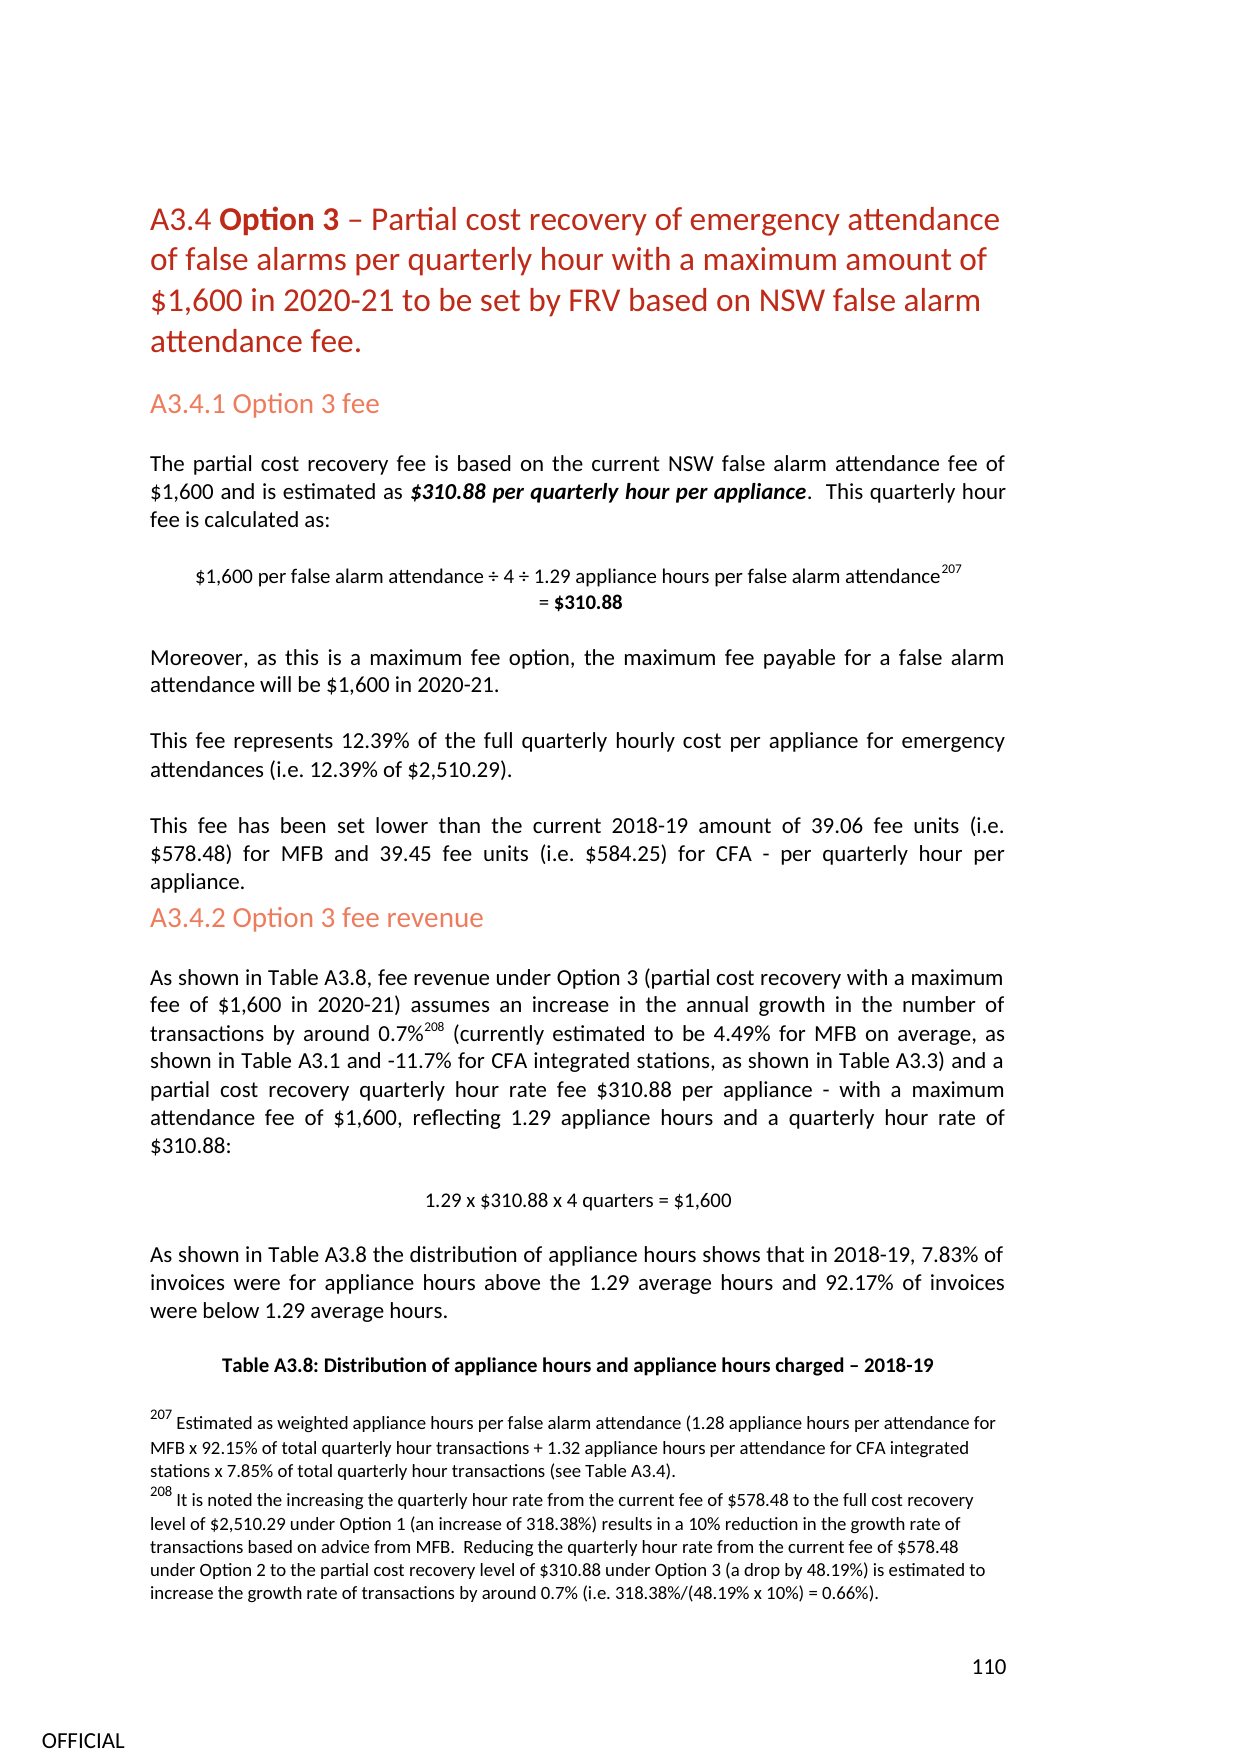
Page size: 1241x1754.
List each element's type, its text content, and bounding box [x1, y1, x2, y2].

text 1.29 x $310.88 x 4 quarters = $1,600 [150, 1187, 1006, 1212]
subtitle A3.4.1 Option 3 fee [150, 385, 1006, 421]
text The partial cost recovery fee is based on the current NSW false alarm attendance fee of $1,600 and is estimated as $310.88 per quarterly hour per appliance. This quarterly hour fee is calculated as: [150, 449, 1006, 533]
subtitle A3.4 Option 3 – Partial cost recovery of emergency attendance of false alarms per quarterly hour with a maximum amount of $1,600 in 2020-21 to be set by FRV based on NSW false alarm attendance fee. [150, 197, 1006, 360]
text As shown in Table A3.8, fee revenue under Option 3 (partial cost recovery with a maximum fee of $1,600 in 2020-21) assumes an increase in the annual growth in the number of transactions by around 0.7% (currently estimated to be 4.49% for MFB on average, as shown in Table A3.1 and -11.7% for CFA integrated stations, as shown in Table A3.3) and a partial cost recovery quarterly hour rate fee $310.88 per appliance - with a maximum attendance fee of $1,600, reflecting 1.29 appliance hours and a quarterly hour rate of $310.88: [150, 963, 1006, 1159]
text This fee has been set lower than the current 2018-19 amount of 39.06 fee units (i.e. $578.48) for MFB and 39.45 fee units (i.e. $584.25) for CFA - per quarterly hour per appliance. [150, 811, 1006, 895]
subtitle A3.4.2 Option 3 fee revenue [150, 899, 1006, 934]
text As shown in Table A3.8 the distribution of appliance hours shows that in 2018-19, 7.83% of invoices were for appliance hours above the 1.29 average hours and 92.17% of invoices were below 1.29 average hours. [150, 1240, 1006, 1324]
text This fee represents 12.39% of the full quarterly hourly cost per appliance for emergency attendances (i.e. 12.39% of $2,510.29). [150, 727, 1006, 783]
text Moreover, as this is a maximum fee option, the maximum fee payable for a false alarm attendance will be $1,600 in 2020-21. [150, 643, 1006, 699]
text $1,600 per false alarm attendance ÷ 4 ÷ 1.29 appliance hours per false alarm attendance [150, 561, 1006, 589]
text = $310.88 [150, 589, 1006, 614]
text Table A3.8: Distribution of appliance hours and appliance hours charged – 2018-19 [150, 1352, 1006, 1378]
